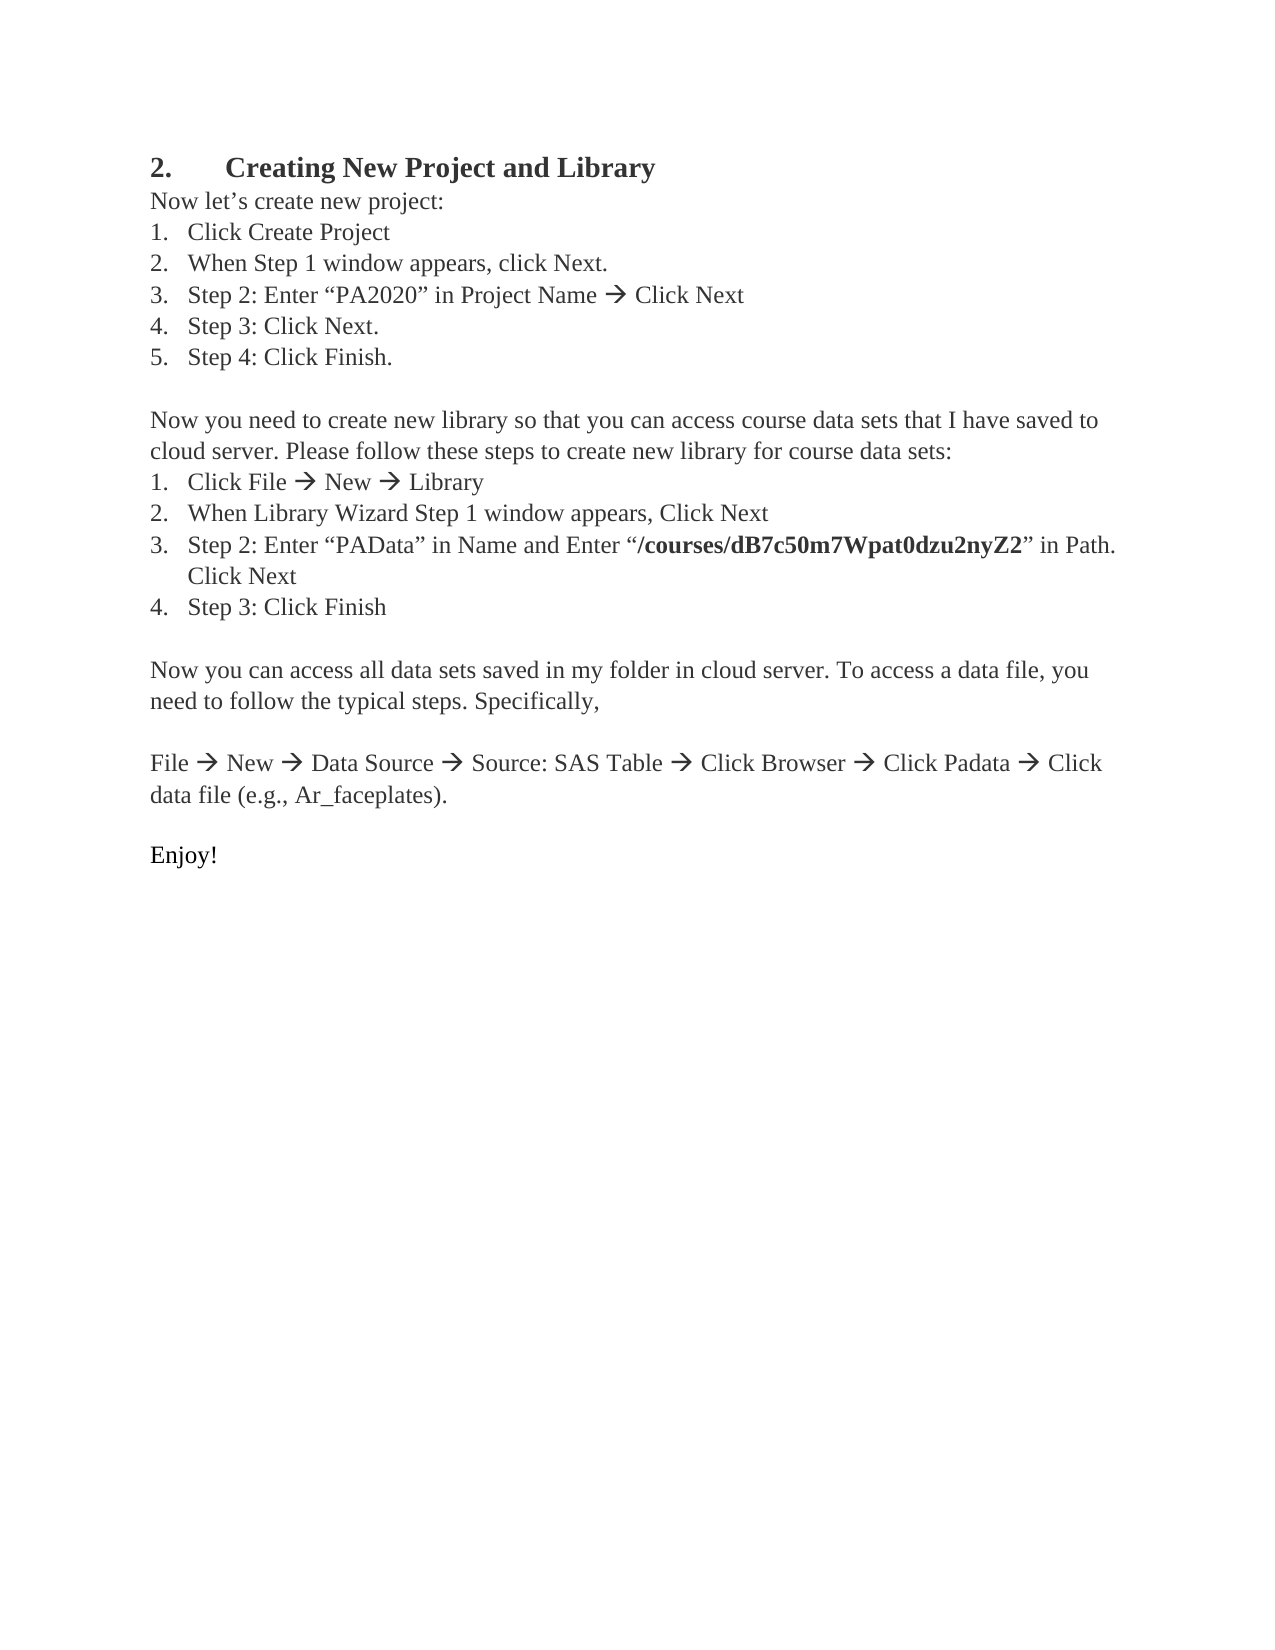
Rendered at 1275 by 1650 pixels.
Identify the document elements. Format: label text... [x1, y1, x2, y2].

list When Step 1 window appears, click Next. [150, 246, 1125, 277]
list Click File New Library [150, 465, 1125, 496]
list Click Create Project [150, 215, 1125, 246]
text Now let’s create new project: [150, 183, 1125, 215]
text File New Data Source Source: SAS Table Click Browser Click Padata Click data file (e.g., Ar_faceplates). [150, 746, 1125, 808]
list Step 3: Click Finish [150, 590, 1125, 621]
list Step 2: Enter “PA2020” in Project Name Click Next [150, 277, 1125, 308]
list Creating New Project and Library [150, 150, 1125, 183]
list When Library Wizard Step 1 window appears, Click Next [150, 496, 1125, 527]
text Now you can access all data sets saved in my folder in cloud server. To access a data file, you need to follow the typical steps. Specifically, [150, 652, 1125, 715]
list Step 3: Click Next. [150, 308, 1125, 340]
list Step 4: Click Finish. [150, 340, 1125, 371]
text Now you need to create new library so that you can access course data sets that I have saved to cloud server. Please follow these steps to create new library for course data sets: [150, 402, 1125, 465]
list Step 2: Enter “PAData” in Name and Enter “/courses/dB7c50m7Wpat0dzu2nyZ2” in Path. Click Next [150, 527, 1125, 590]
text Enjoy! [150, 840, 1125, 868]
